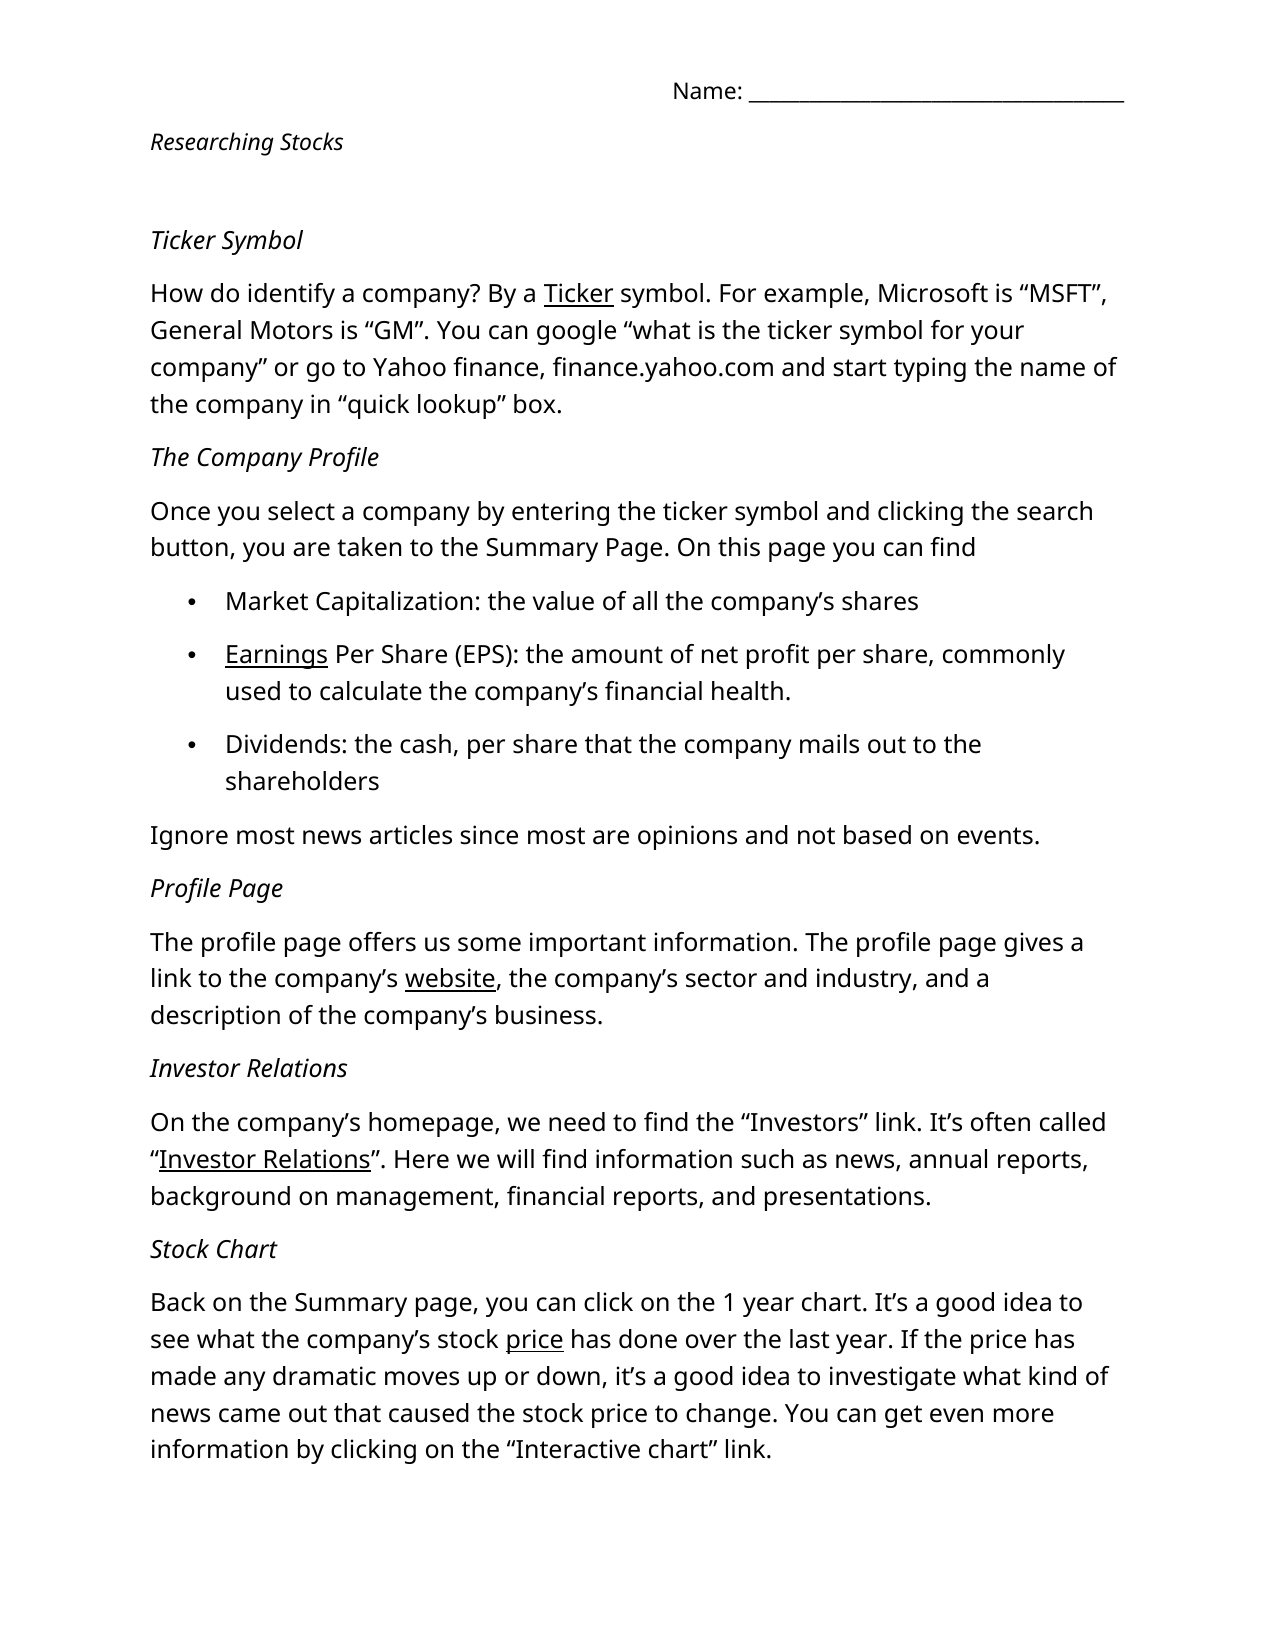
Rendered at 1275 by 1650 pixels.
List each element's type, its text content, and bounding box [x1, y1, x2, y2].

list Dividends: the cash, per share that the company mails out to the shareholders [187, 727, 1125, 798]
text The Company Profile [150, 440, 1125, 474]
text Once you select a company by entering the ticker symbol and clicking the search button, you are taken to the Summary Page. On this page you can find [150, 493, 1125, 564]
text Investor Relations [150, 1051, 1125, 1085]
list Earnings Per Share (EPS): the amount of net profit per share, commonly used to calculate the company’s financial health. [187, 637, 1125, 708]
text Back on the Summary page, you can click on the 1 year chart. It’s a good idea to see what the company’s stock price has done over the last year. If the price has made any dramatic moves up or down, it’s a good idea to investigate what kind of news came out that caused the stock price to change. You can get even more information by clicking on the “Interactive chart” link. [150, 1285, 1125, 1466]
text Stock Chart [150, 1232, 1125, 1266]
text The profile page offers us some important information. The profile page gives a link to the company’s website, the company’s sector and industry, and a description of the company’s business. [150, 924, 1125, 1032]
list Market Capitalization: the value of all the company’s shares [187, 583, 1125, 617]
text Ticker Symbol [150, 223, 1125, 257]
text How do identify a company? By a Ticker symbol. For example, Microsoft is “MSFT”, General Motors is “GM”. You can google “what is the ticker symbol for your company” or go to Yahoo finance, finance.yahoo.com and start typing the name of the company in “quick lookup” box. [150, 276, 1125, 420]
text Ignore most news articles since most are opinions and not based on events. [150, 817, 1125, 851]
text Profile Page [150, 871, 1125, 905]
text On the company’s homepage, we need to find the “Investors” link. It’s often called “Investor Relations”. Here we will find information such as news, annual reports, background on management, financial reports, and presentations. [150, 1104, 1125, 1212]
